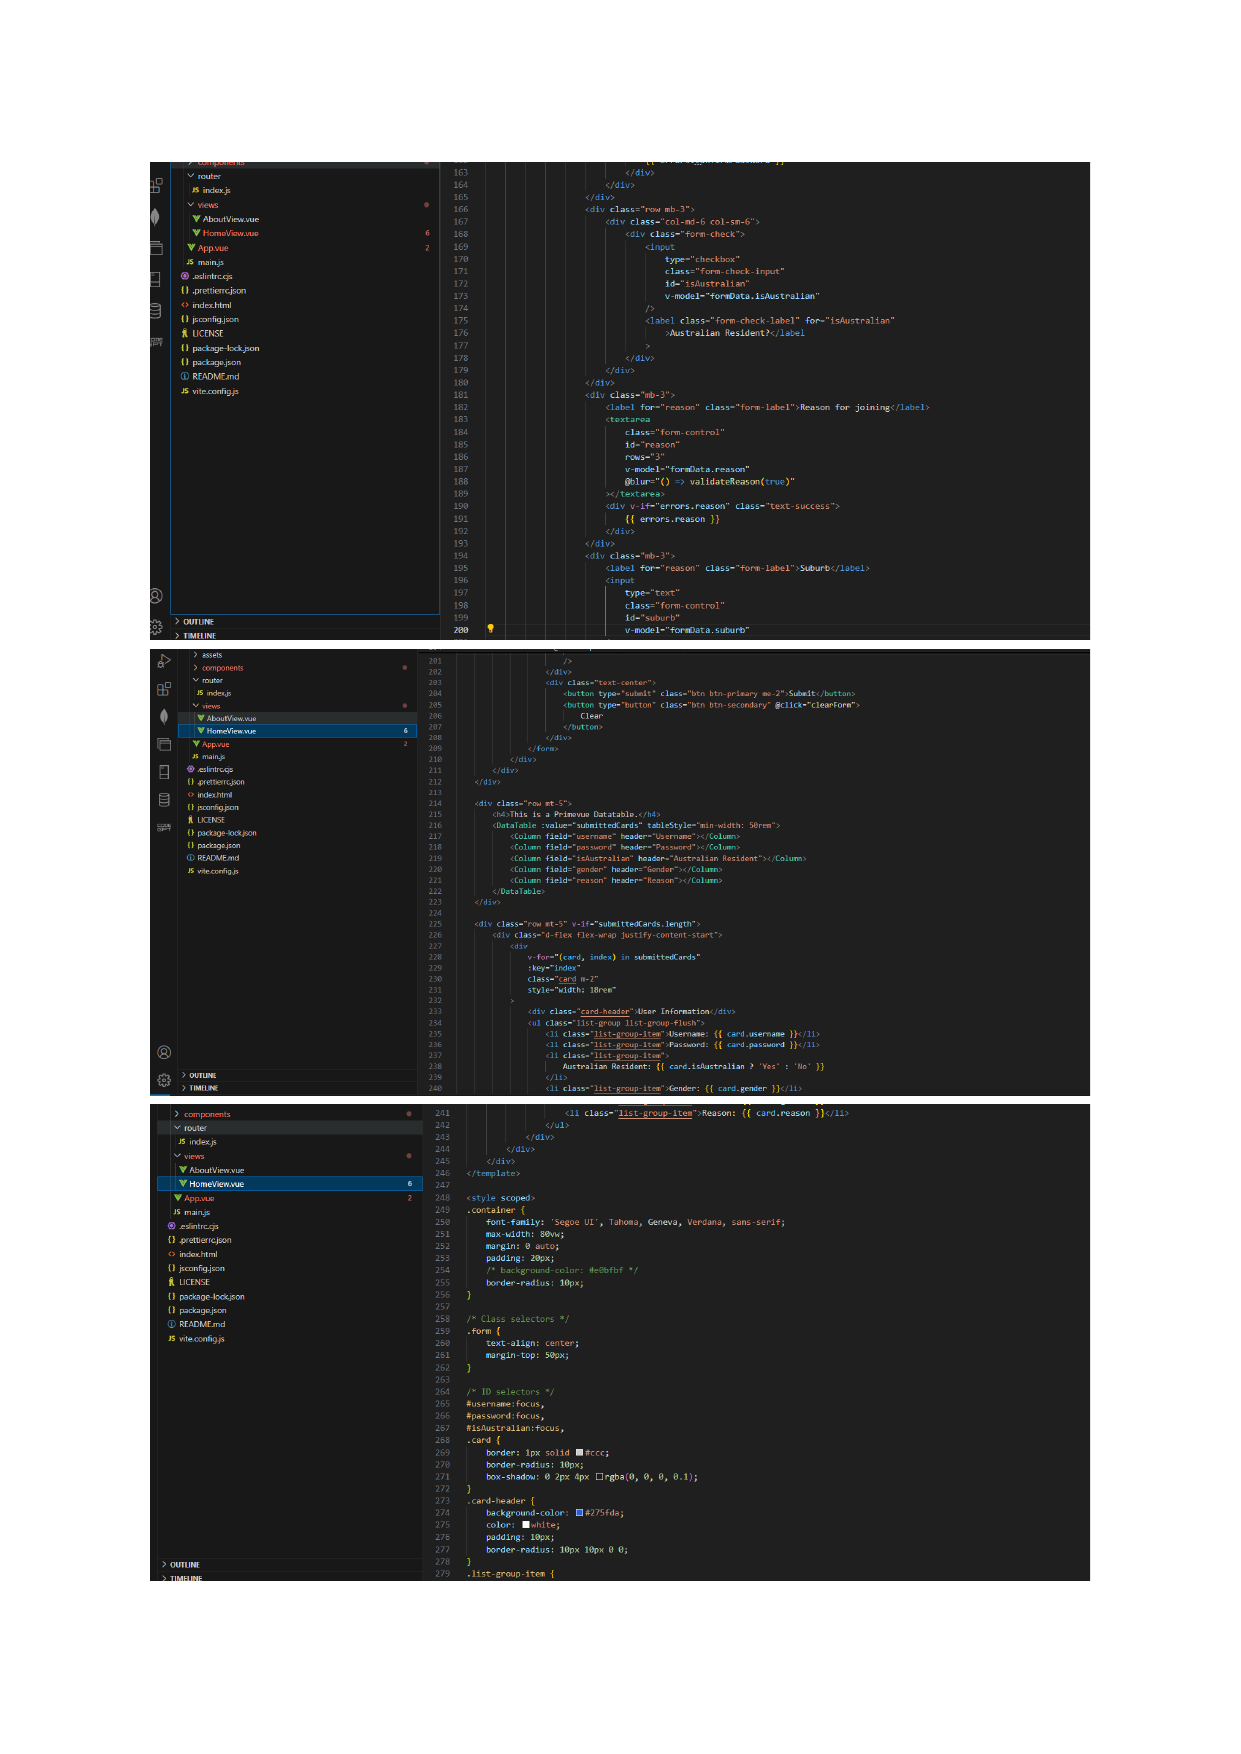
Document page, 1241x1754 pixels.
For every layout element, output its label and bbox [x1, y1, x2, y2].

picture [150, 649, 1091, 1096]
picture [150, 162, 1091, 640]
picture [150, 1104, 1091, 1581]
